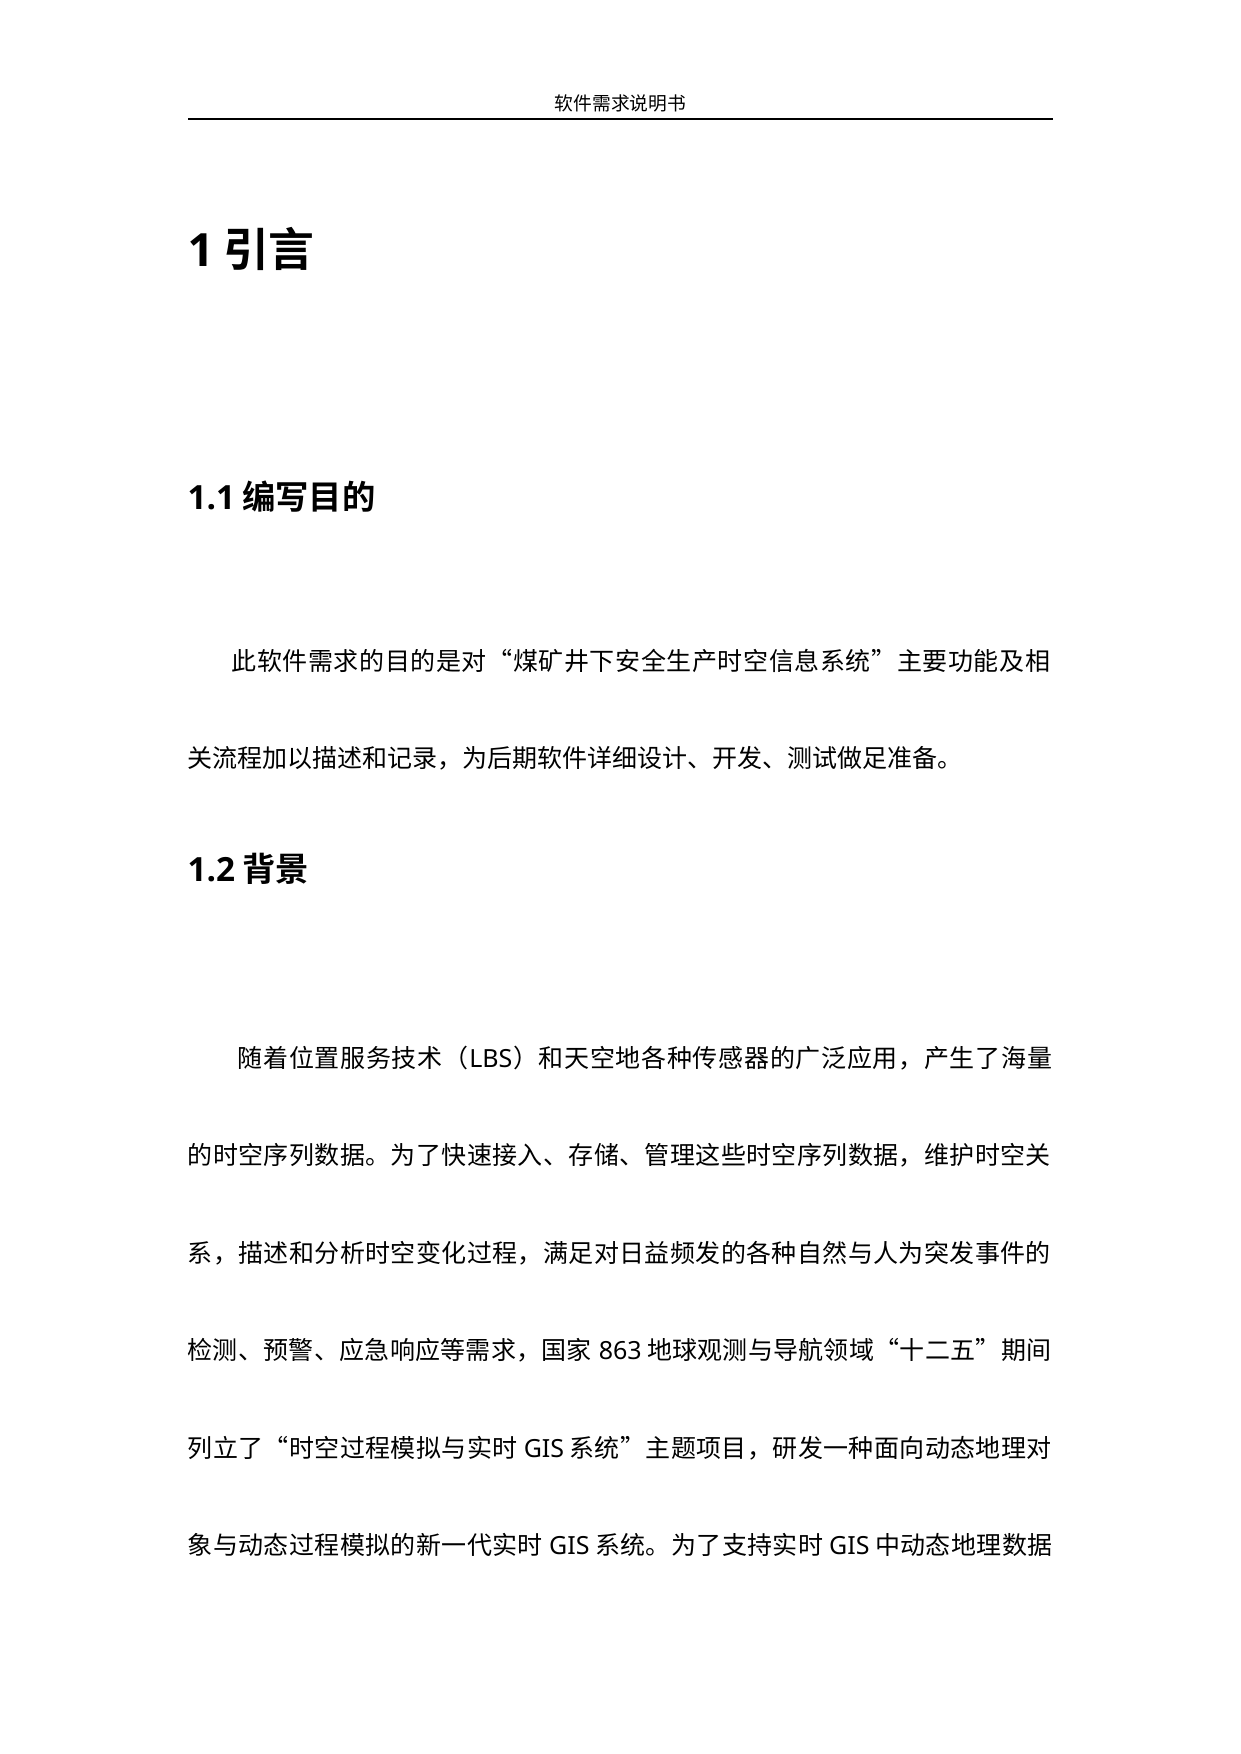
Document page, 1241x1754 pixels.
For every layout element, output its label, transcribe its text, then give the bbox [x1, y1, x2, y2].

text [187, 1024, 1053, 1576]
text 此软件需求的目的是对“煤矿井下安全生产时空信息系统”主要功能及相关流程加以描述和记录，为后期软件详细设计、开发、测试做足准备。 [187, 627, 1053, 789]
